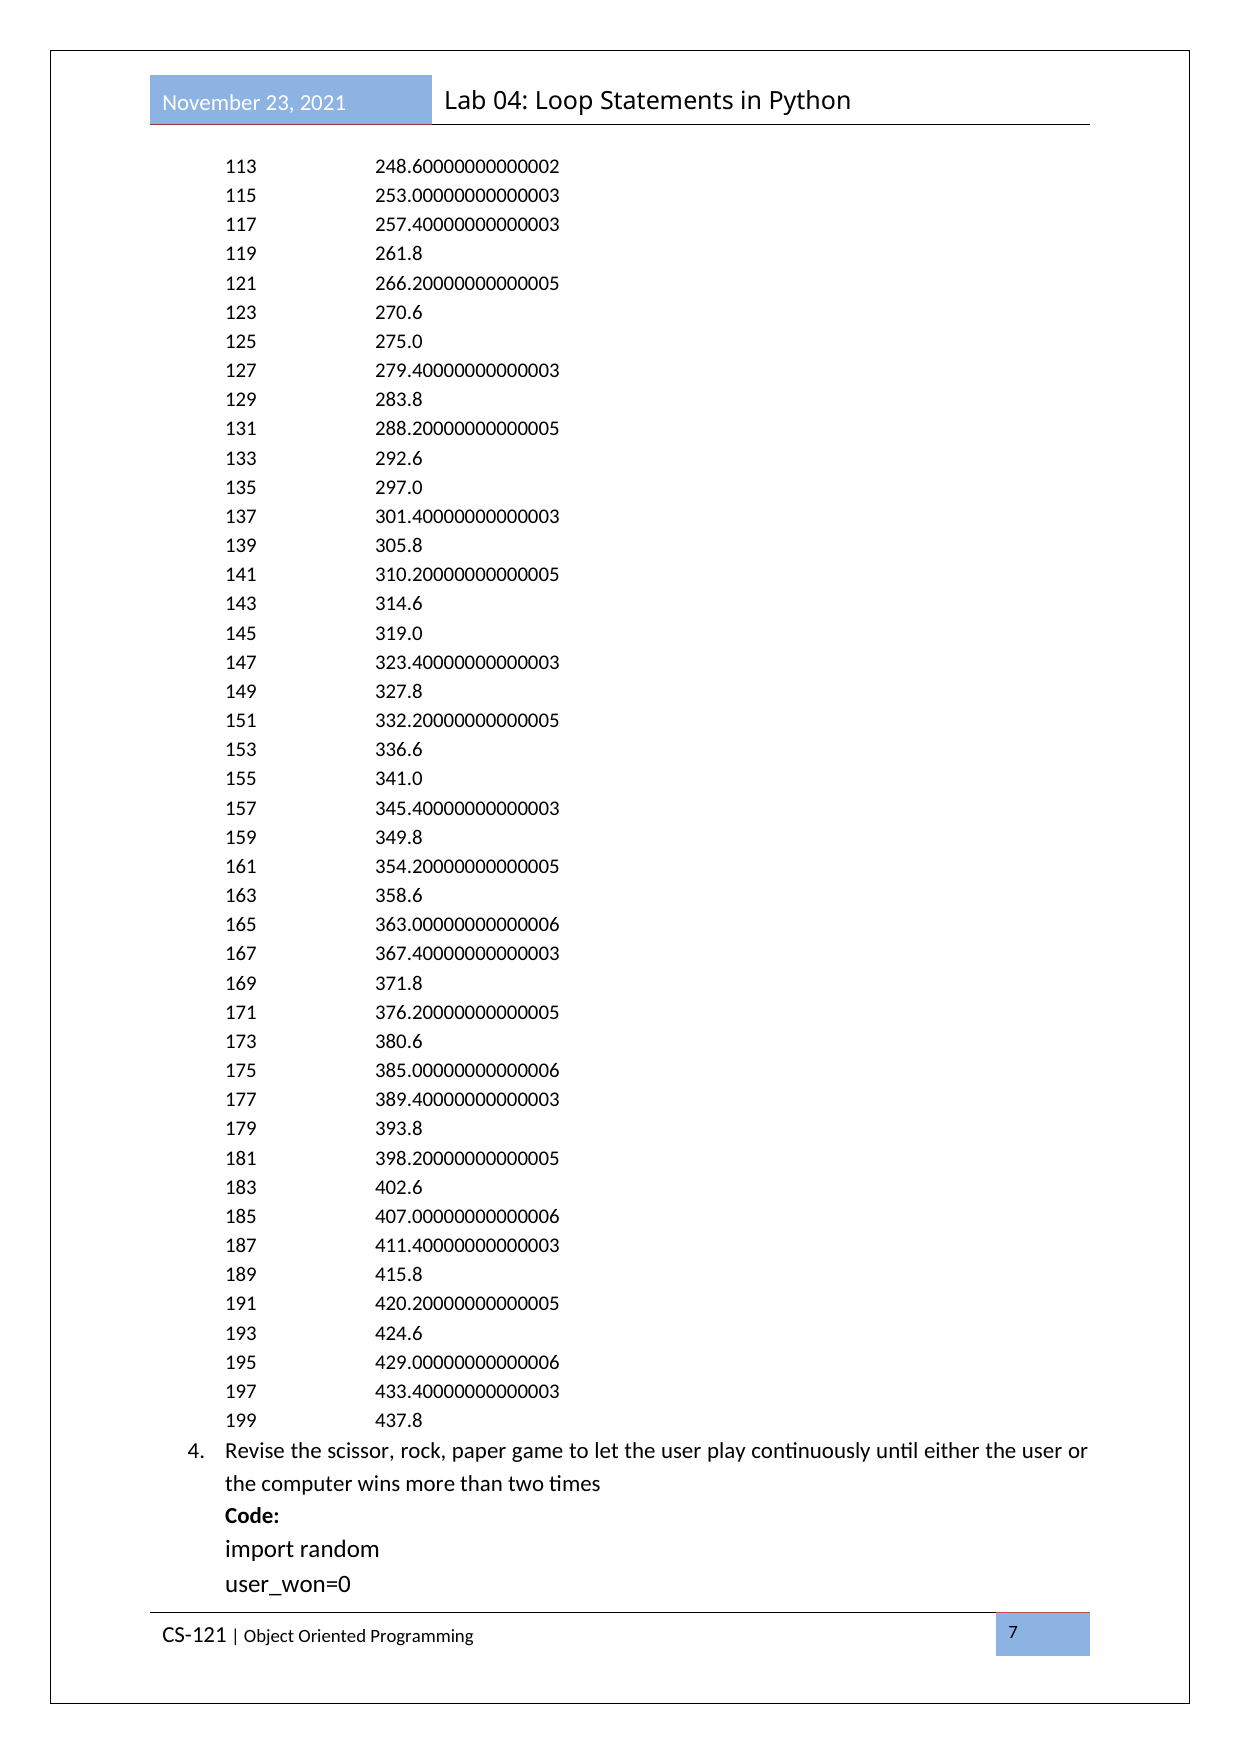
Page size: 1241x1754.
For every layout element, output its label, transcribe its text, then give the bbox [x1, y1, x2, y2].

list 143 314.6 [225, 591, 1090, 616]
list Code: [225, 1501, 1090, 1529]
list 161 354.20000000000005 [225, 853, 1090, 878]
list 115 253.00000000000003 [225, 182, 1090, 208]
list 163 358.6 [225, 882, 1090, 908]
list 185 407.00000000000006 [225, 1203, 1090, 1228]
list 137 301.40000000000003 [225, 503, 1090, 528]
list 195 429.00000000000006 [225, 1349, 1090, 1374]
list 119 261.8 [225, 241, 1090, 266]
list user_won=0 [225, 1568, 1090, 1598]
list 199 437.8 [225, 1407, 1090, 1433]
list 169 371.8 [225, 970, 1090, 995]
list 171 376.20000000000005 [225, 999, 1090, 1024]
list 183 402.6 [225, 1174, 1090, 1199]
list 193 424.6 [225, 1320, 1090, 1345]
list 151 332.20000000000005 [225, 707, 1090, 733]
list 153 336.6 [225, 736, 1090, 762]
list import random [225, 1533, 1090, 1563]
list 123 270.6 [225, 299, 1090, 324]
list 187 411.40000000000003 [225, 1232, 1090, 1258]
list 189 415.8 [225, 1261, 1090, 1287]
list 173 380.6 [225, 1028, 1090, 1053]
list 165 363.00000000000006 [225, 911, 1090, 937]
list 155 341.0 [225, 766, 1090, 791]
list 175 385.00000000000006 [225, 1057, 1090, 1083]
list 131 288.20000000000005 [225, 416, 1090, 441]
list 121 266.20000000000005 [225, 270, 1090, 295]
list 149 327.8 [225, 678, 1090, 703]
list 181 398.20000000000005 [225, 1145, 1090, 1170]
list 177 389.40000000000003 [225, 1086, 1090, 1112]
list 197 433.40000000000003 [225, 1378, 1090, 1403]
list 133 292.6 [225, 445, 1090, 470]
list 139 305.8 [225, 532, 1090, 558]
list 145 319.0 [225, 620, 1090, 645]
list 127 279.40000000000003 [225, 357, 1090, 383]
list 159 349.8 [225, 824, 1090, 849]
list 113 248.60000000000002 [225, 153, 1090, 178]
list 157 345.40000000000003 [225, 795, 1090, 820]
list 179 393.8 [225, 1116, 1090, 1141]
list 147 323.40000000000003 [225, 649, 1090, 674]
list 117 257.40000000000003 [225, 211, 1090, 237]
list Revise the scissor, rock, paper game to let the user play continuously until either the user or the computer wins more than two times [187, 1436, 1090, 1497]
list 129 283.8 [225, 386, 1090, 412]
list 167 367.40000000000003 [225, 941, 1090, 966]
list 125 275.0 [225, 328, 1090, 353]
list 135 297.0 [225, 474, 1090, 499]
list 141 310.20000000000005 [225, 561, 1090, 587]
list 191 420.20000000000005 [225, 1291, 1090, 1316]
